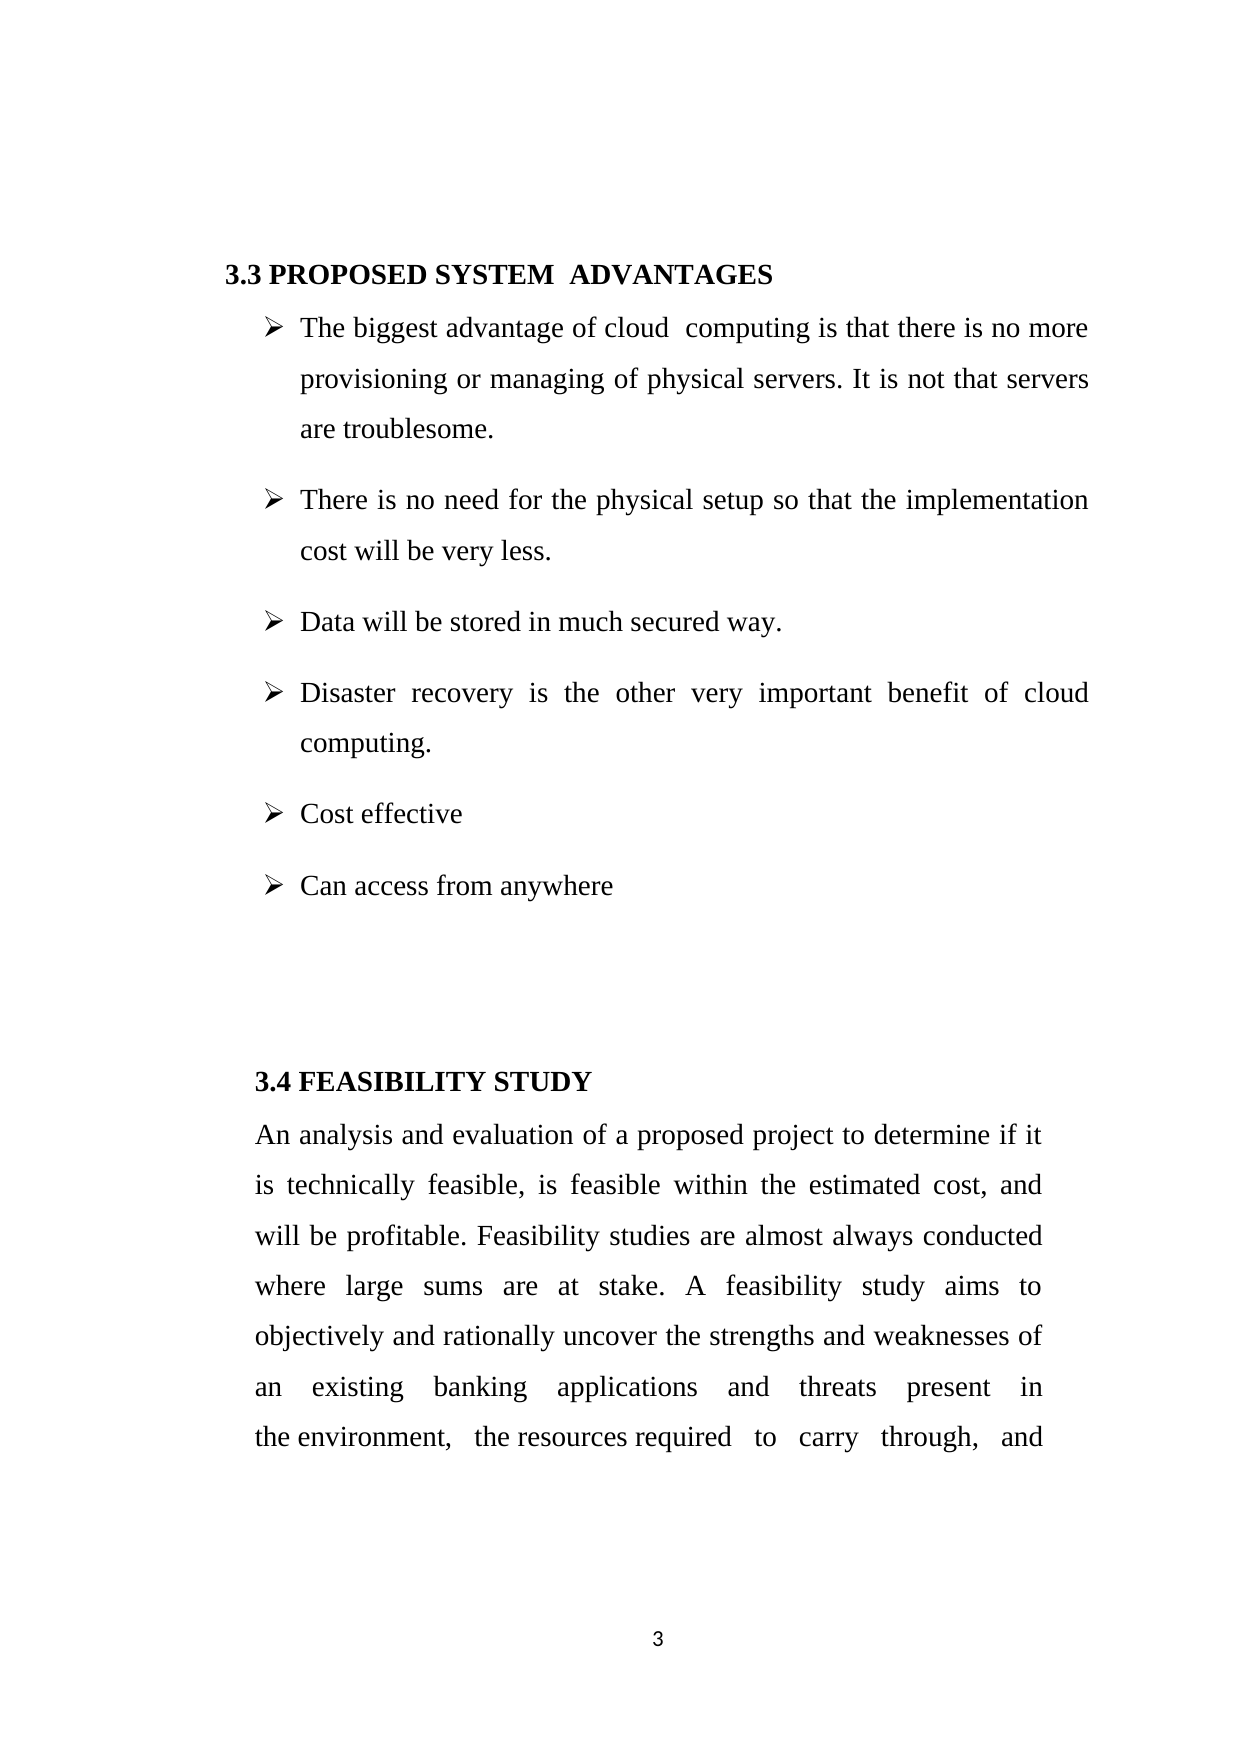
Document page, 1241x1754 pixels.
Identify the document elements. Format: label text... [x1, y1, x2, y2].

list Can access from anywhere [262, 868, 1090, 901]
list The biggest advantage of cloud computing is that there is no more provisioning or managing of physical servers. It is not that servers are troublesome. [262, 310, 1090, 444]
list Cost effective [262, 797, 1090, 830]
list Data will be stored in much secured way. [262, 604, 1090, 637]
text 3.4 FEASIBILITY STUDY [225, 1064, 1043, 1097]
text 3.3 PROPOSED SYSTEM ADVANTAGES [225, 257, 1043, 290]
list Disaster recovery is the other very important benefit of cloud computing. [262, 675, 1090, 759]
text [254, 1144, 1043, 1452]
list There is no need for the physical setup so that the implementation cost will be very less. [262, 482, 1090, 566]
